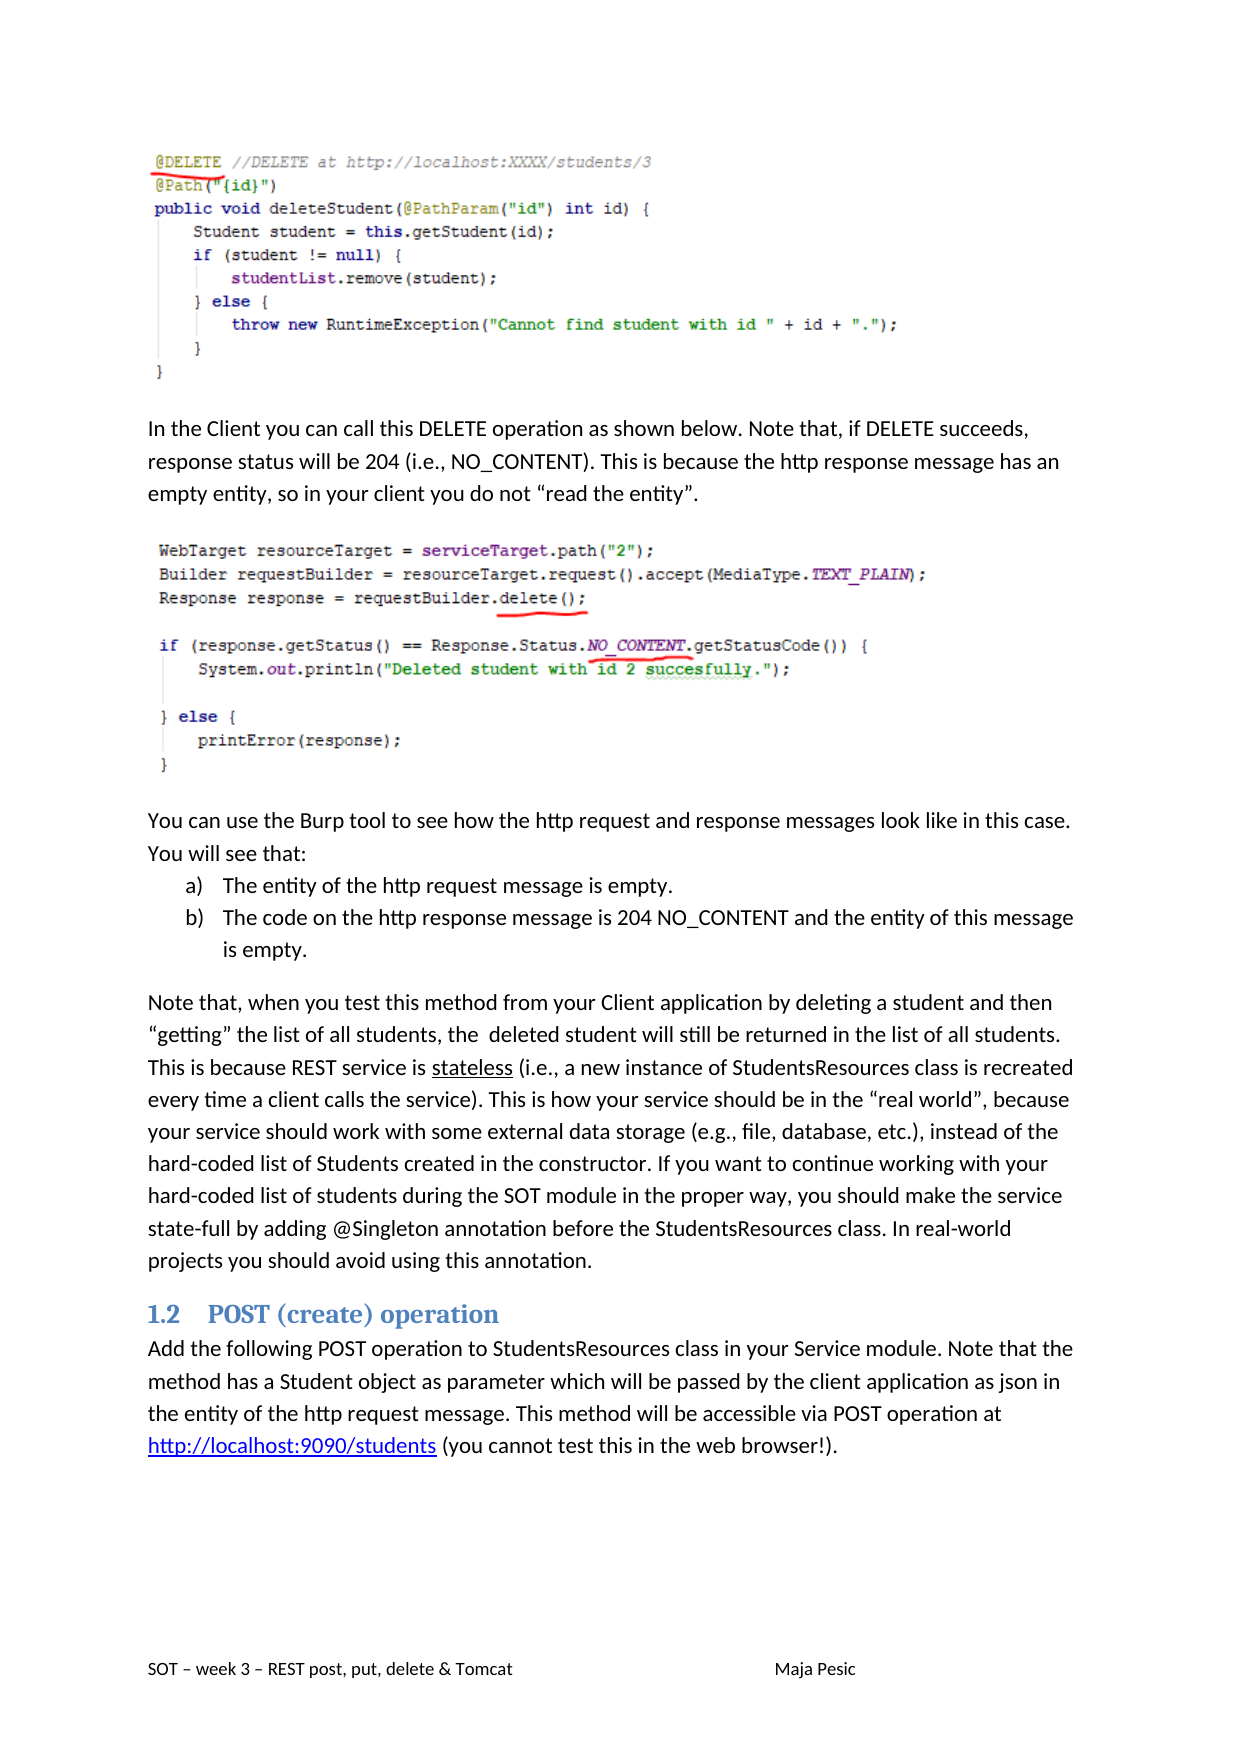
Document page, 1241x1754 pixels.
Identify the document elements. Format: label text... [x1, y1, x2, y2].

picture [147, 532, 936, 782]
text In the Client you can call this DELETE operation as shown below. Note that, if DELETE succeeds, response status will be 204 (i.e., NO_CONTENT). This is because the http response message has an empty entity, so in your client you do not “read the entity”. [148, 414, 1092, 507]
text You can use the Burp tool to see how the http request and response messages look like in this case. You will see that: [148, 807, 1092, 867]
subtitle POST (create) operation [148, 1299, 1092, 1330]
list The entity of the http request message is empty. [185, 871, 1092, 899]
list The code on the http response message is 204 NO_CONTENT and the entity of this message is empty. [185, 903, 1092, 963]
text Add the following POST operation to StudentsResources class in your Service module. Note that the method has a Student object as parameter which will be passed by the client application as json in the entity of the http request message. This method will be accessible via POST operation at http://localhost:9090/students (you cannot test this in the web browser!). [148, 1334, 1092, 1459]
text Note that, when you test this method from your Client application by deleting a student and then “getting” the list of all students, the deleted student will still be returned in the list of all students. This is because REST service is stateless (i.e., a new instance of StudentsResources class is recreated every time a client calls the service). This is how your service should be in the “real world”, because your service should work with some external data storage (e.g., file, database, etc.), instead of the hard-coded list of Students created in the constructor. If you want to continue working with your hard-coded list of students during the SOT module in the proper way, you should make the service state-full by adding @Singleton annotation before the StudentsResources class. In real-world projects you should avoid using this annotation. [148, 988, 1092, 1274]
picture [147, 147, 907, 390]
